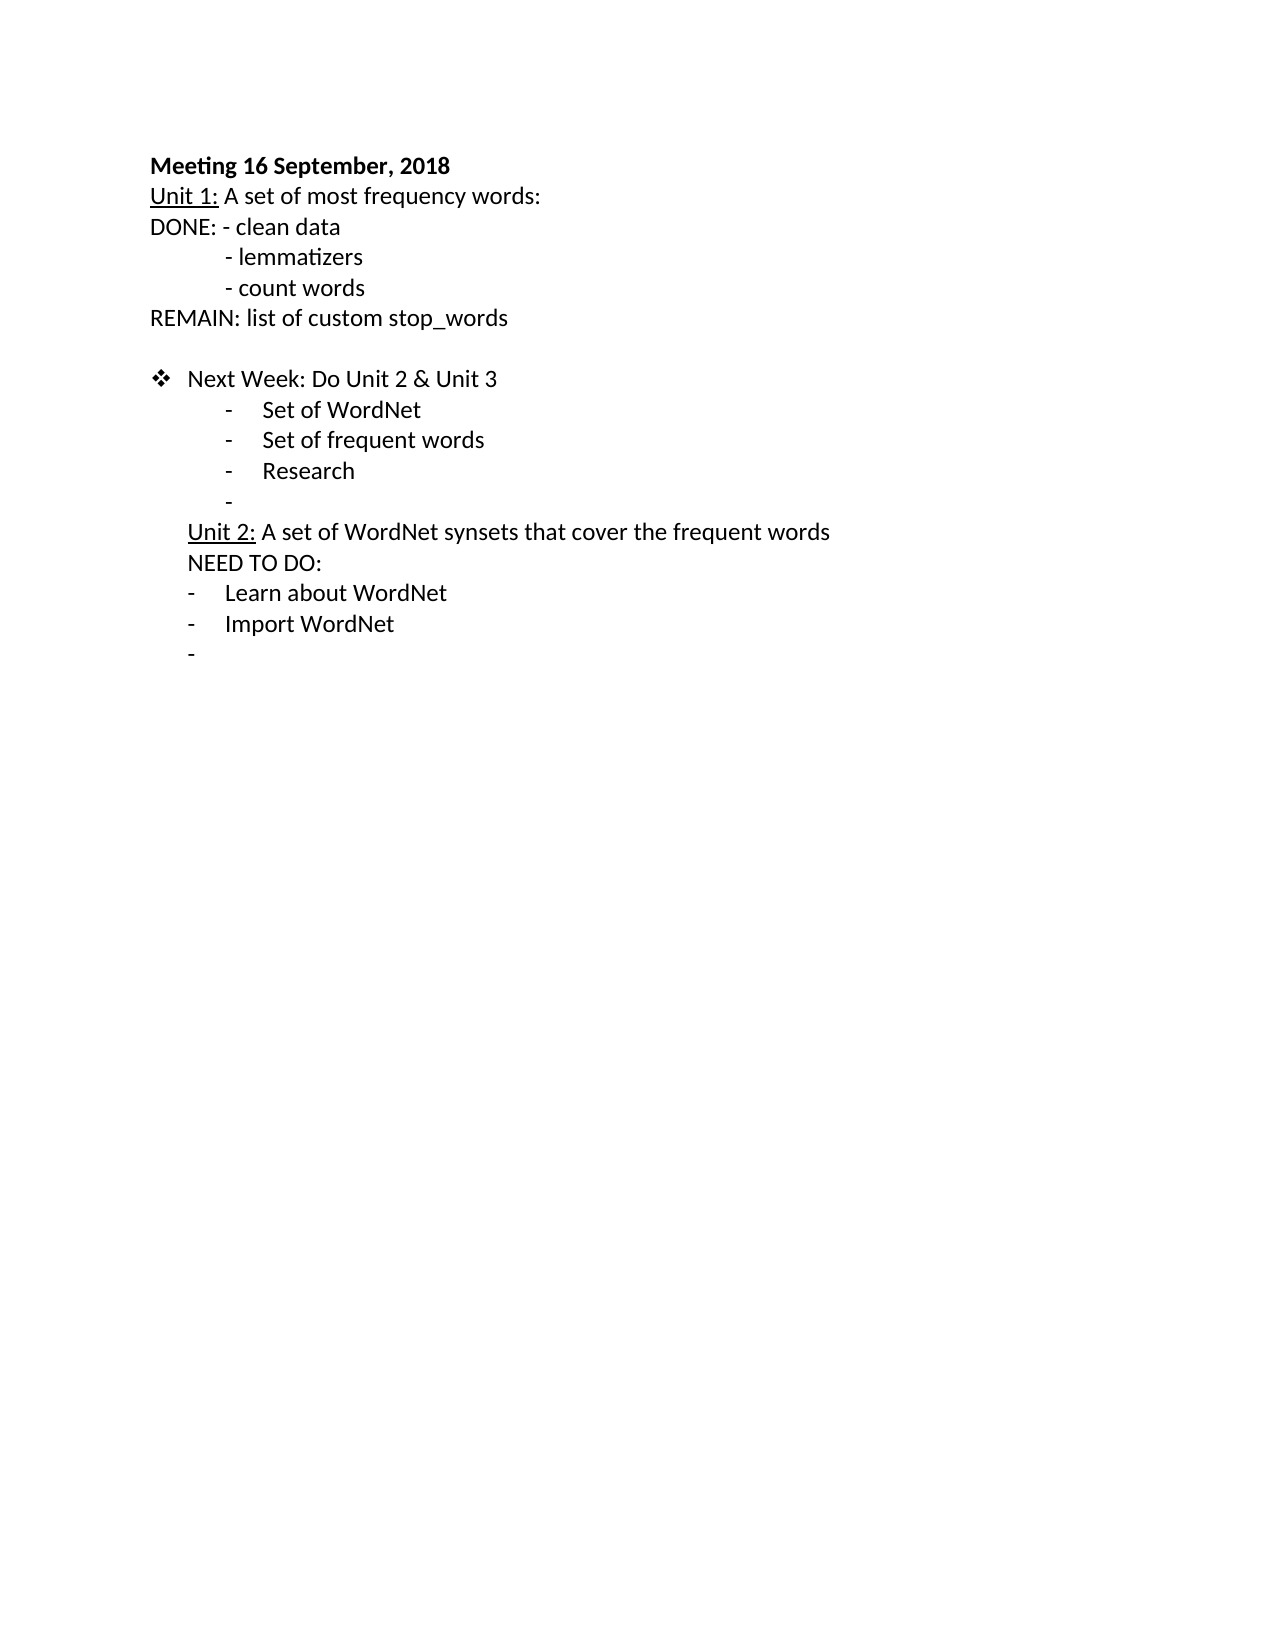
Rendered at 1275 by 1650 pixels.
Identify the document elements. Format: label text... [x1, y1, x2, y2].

list - count words [225, 272, 1125, 303]
text Meeting 16 September, 2018 [150, 150, 1125, 181]
list REMAIN: list of custom stop_words [150, 303, 1125, 333]
text Unit 1: A set of most frequency words: [150, 181, 1125, 211]
list Next Week: Do Unit 2 & Unit 3 [150, 364, 1125, 394]
list Learn about WordNet [187, 577, 1125, 608]
list Unit 2: A set of WordNet synsets that cover the frequent words [150, 516, 1125, 547]
list Set of WordNet [225, 394, 1125, 425]
list Set of frequent words [225, 425, 1125, 455]
text - lemmatizers [150, 242, 1125, 272]
text DONE: - clean data [150, 211, 1125, 242]
list Research [225, 455, 1125, 486]
list NEED TO DO: [150, 547, 1125, 577]
list Import WordNet [187, 608, 1125, 638]
